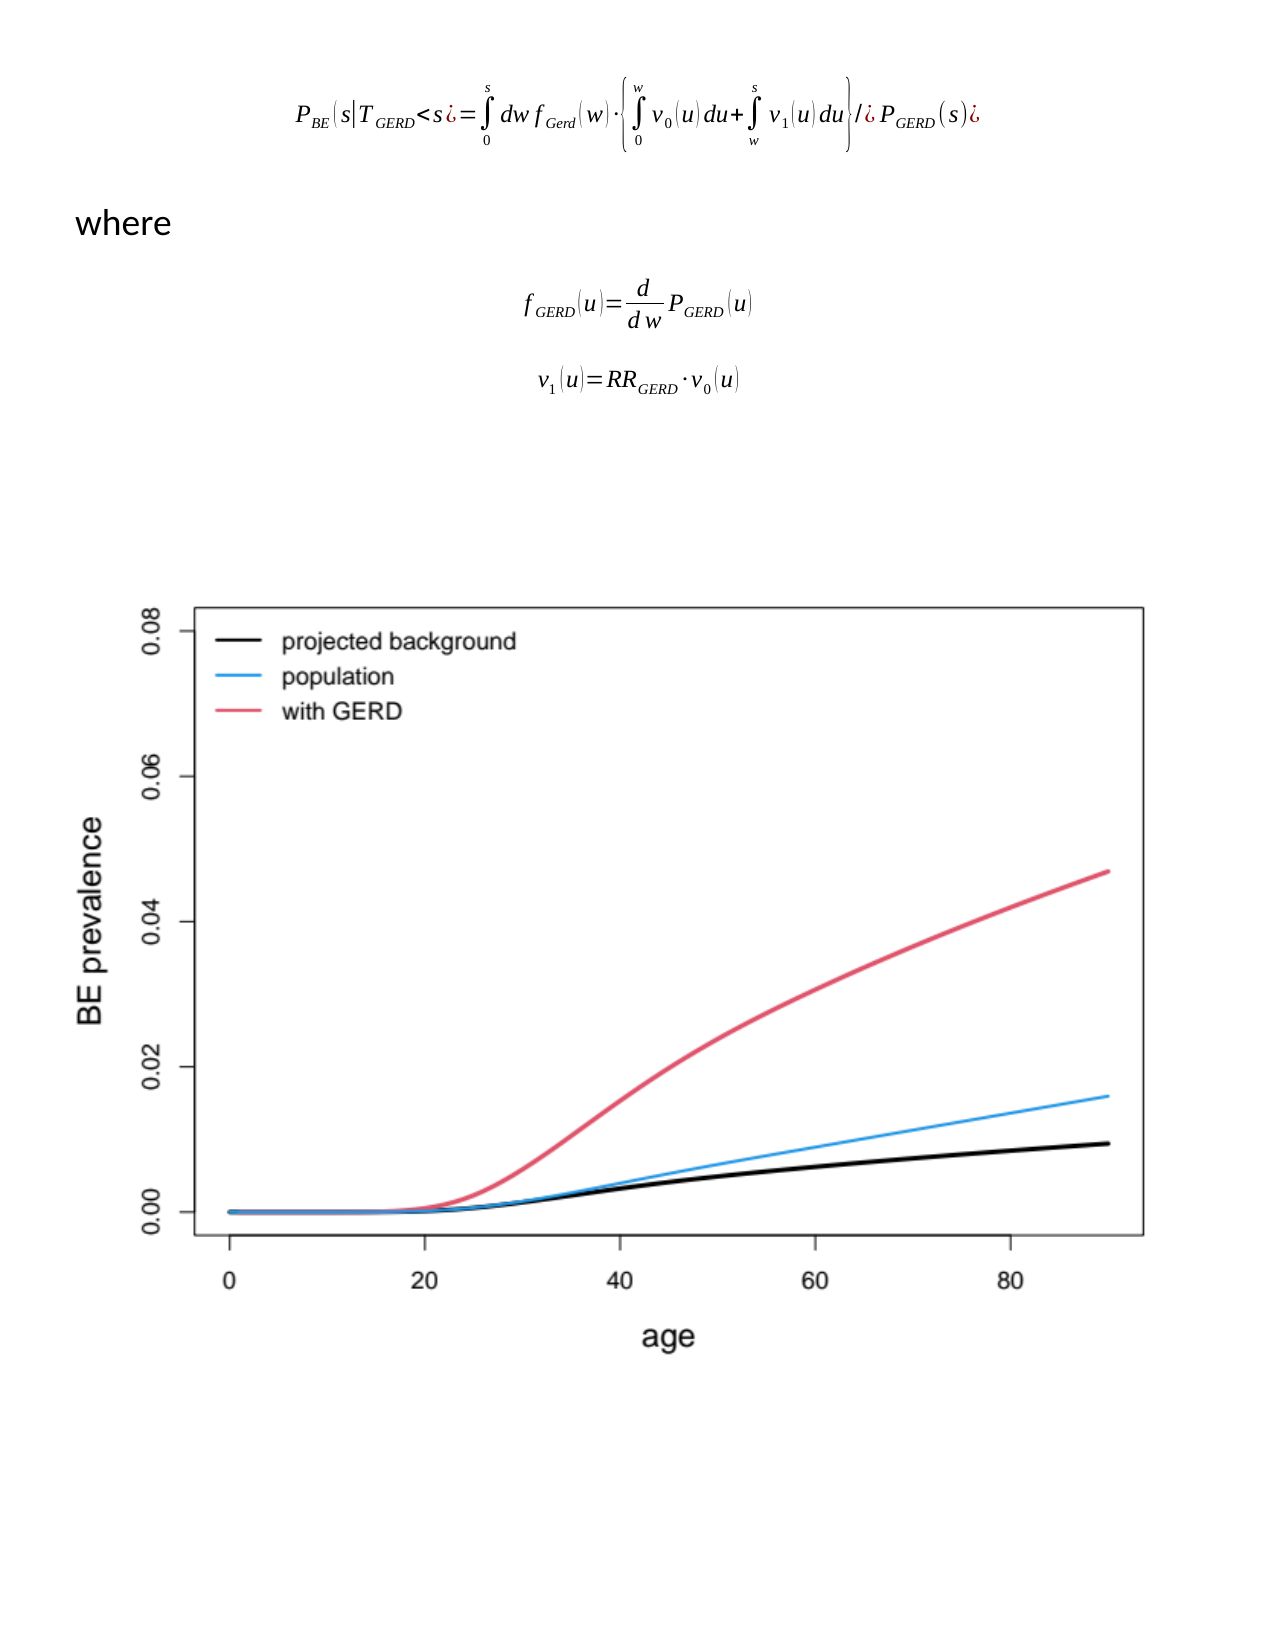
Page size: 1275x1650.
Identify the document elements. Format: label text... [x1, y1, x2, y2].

text where [75, 199, 1200, 244]
